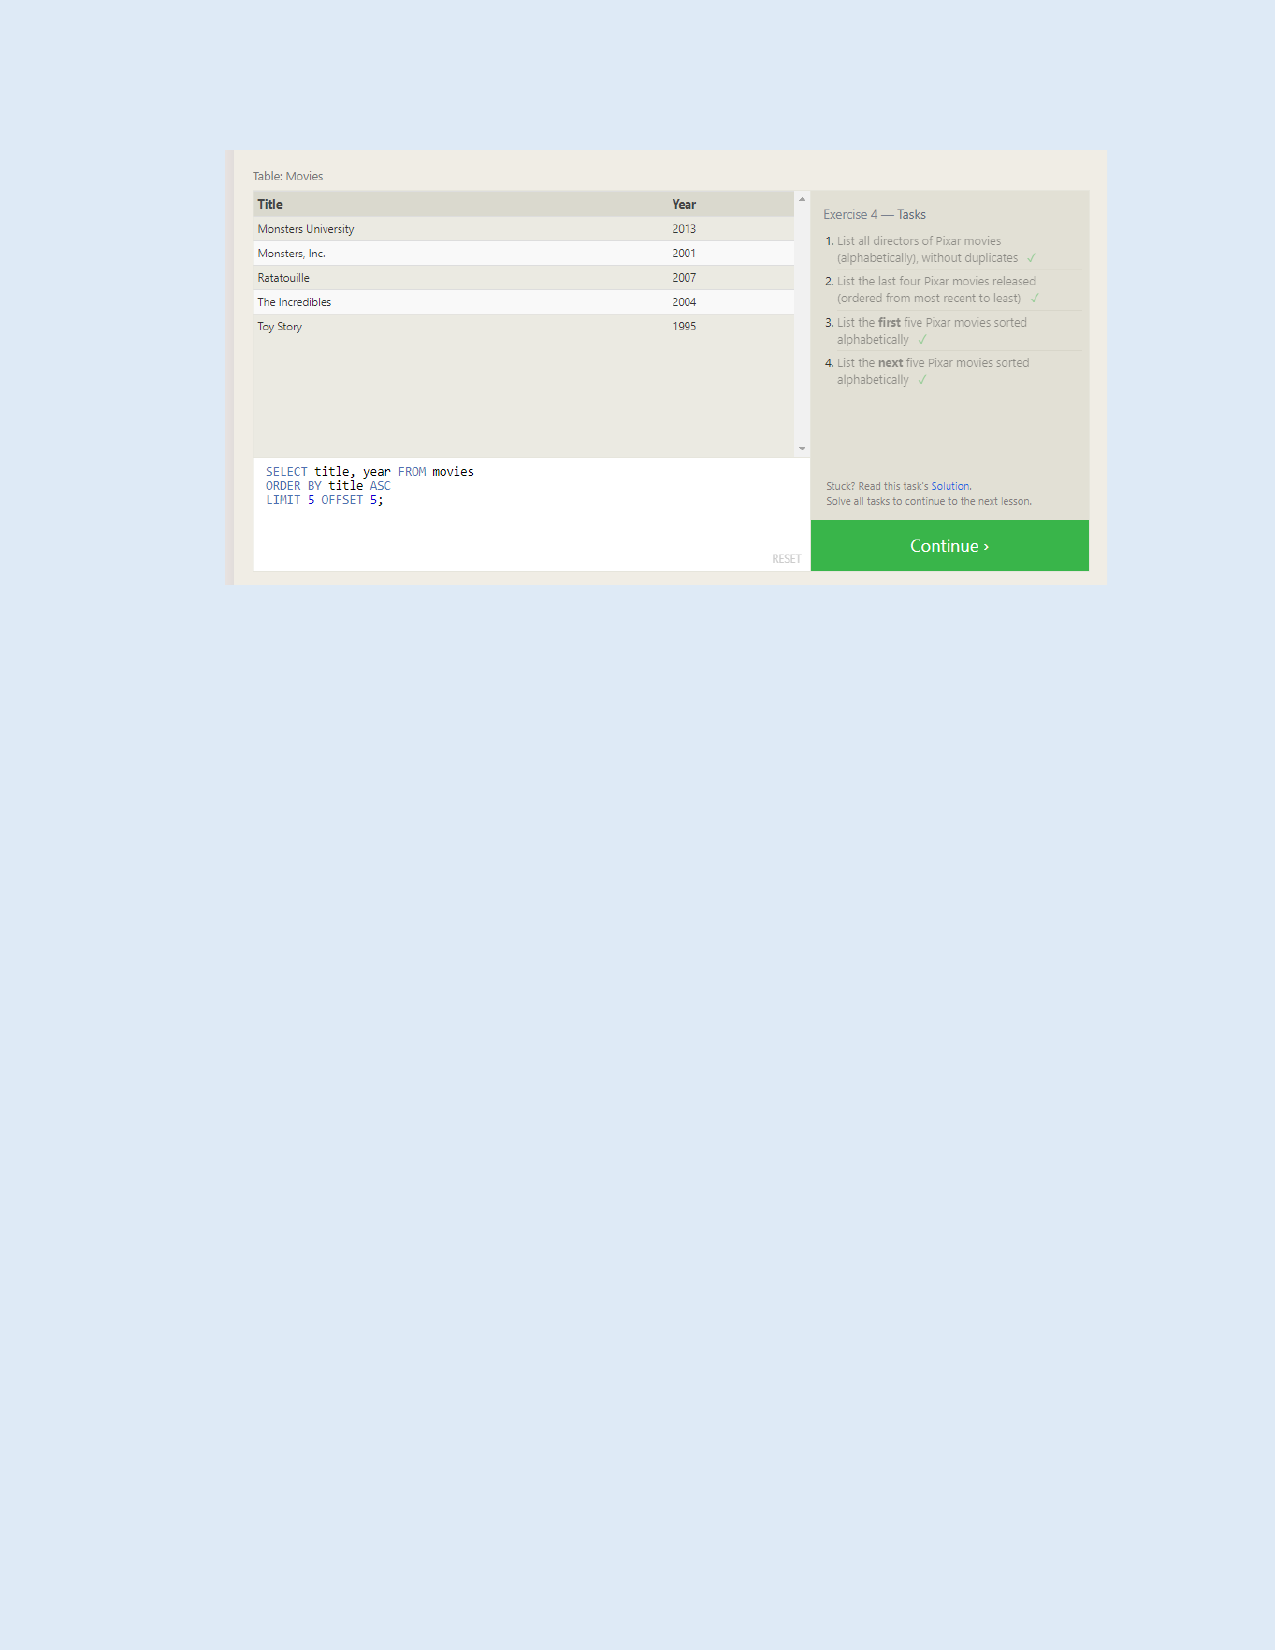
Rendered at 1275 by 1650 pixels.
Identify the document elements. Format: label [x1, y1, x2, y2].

picture [225, 150, 1108, 585]
